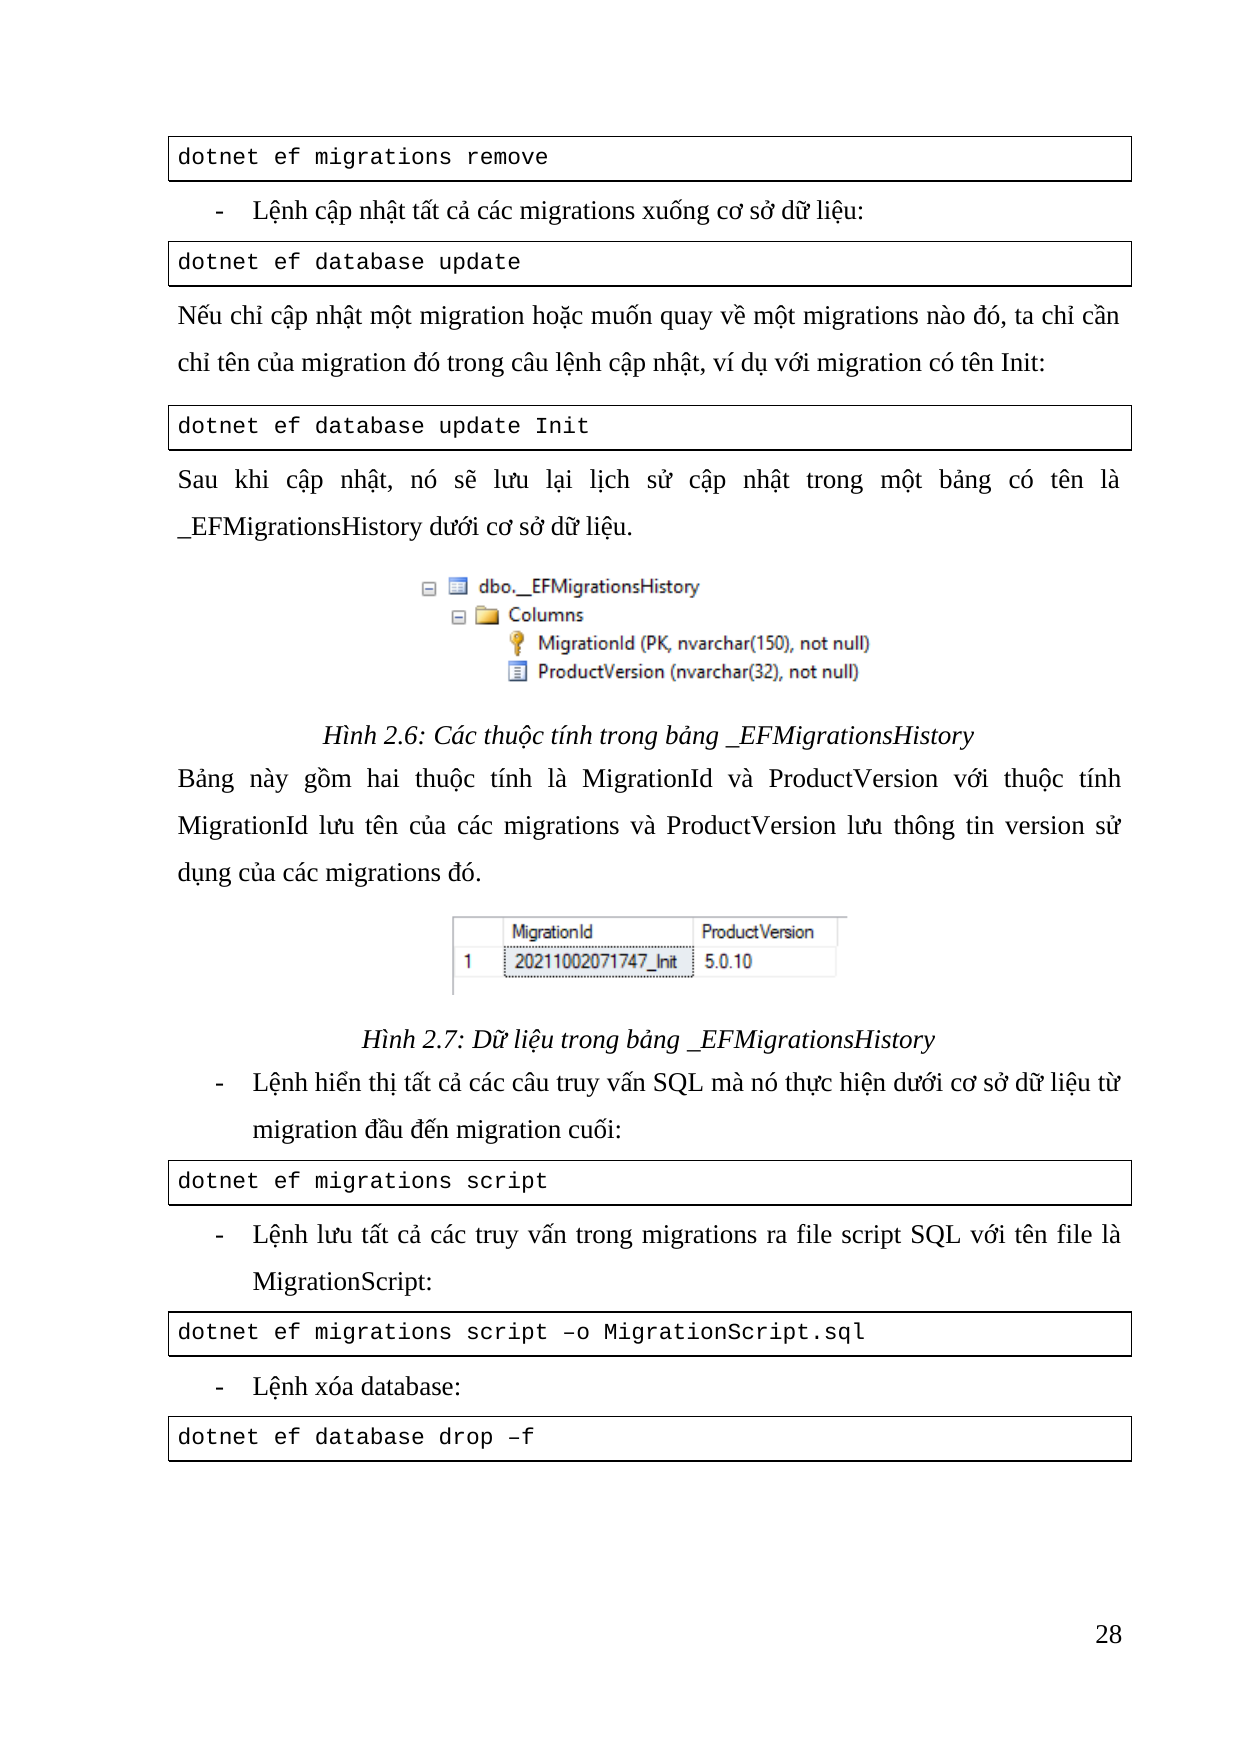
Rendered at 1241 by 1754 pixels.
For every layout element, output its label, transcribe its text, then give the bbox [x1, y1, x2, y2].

text Bảng này gồm hai thuộc tính là MigrationId và ProductVersion với thuộc tính MigrationId lưu tên của các migrations và ProductVersion lưu thông tin version sử dụng của các migrations đó. [177, 763, 1122, 887]
picture [391, 569, 908, 691]
text Hình 2.7: Dữ liệu trong bảng _EFMigrationsHistory [177, 1023, 1122, 1054]
text dotnet ef database drop –f [169, 1417, 1131, 1460]
text Hình 2.6: Các thuộc tính trong bảng _EFMigrationsHistory [177, 719, 1122, 750]
list Lệnh lưu tất cả các truy vấn trong migrations ra file script SQL với tên file là MigrationScript: [215, 1218, 1122, 1296]
text dotnet ef database update [169, 242, 1131, 285]
text dotnet ef migrations script –o MigrationScript.sql [169, 1313, 1131, 1355]
picture [452, 915, 848, 995]
list Lệnh hiển thị tất cả các câu truy vấn SQL mà nó thực hiện dưới cơ sở dữ liệu từ migration đầu đến migration cuối: [215, 1066, 1122, 1144]
text Sau khi cập nhật, nó sẽ lưu lại lịch sử cập nhật trong một bảng có tên là _EFMigrationsHistory dưới cơ sở dữ liệu. [177, 463, 1122, 541]
text dotnet ef database update Init [169, 406, 1131, 449]
text dotnet ef migrations remove [169, 137, 1131, 180]
list Lệnh xóa database: [215, 1369, 1122, 1401]
text dotnet ef migrations script [169, 1161, 1131, 1204]
list Lệnh cập nhật tất cả các migrations xuống cơ sở dữ liệu: [215, 194, 1122, 225]
text Nếu chỉ cập nhật một migration hoặc muốn quay về một migrations nào đó, ta chỉ cần chỉ tên của migration đó trong câu lệnh cập nhật, ví dụ với migration có tên Init: [177, 299, 1122, 377]
